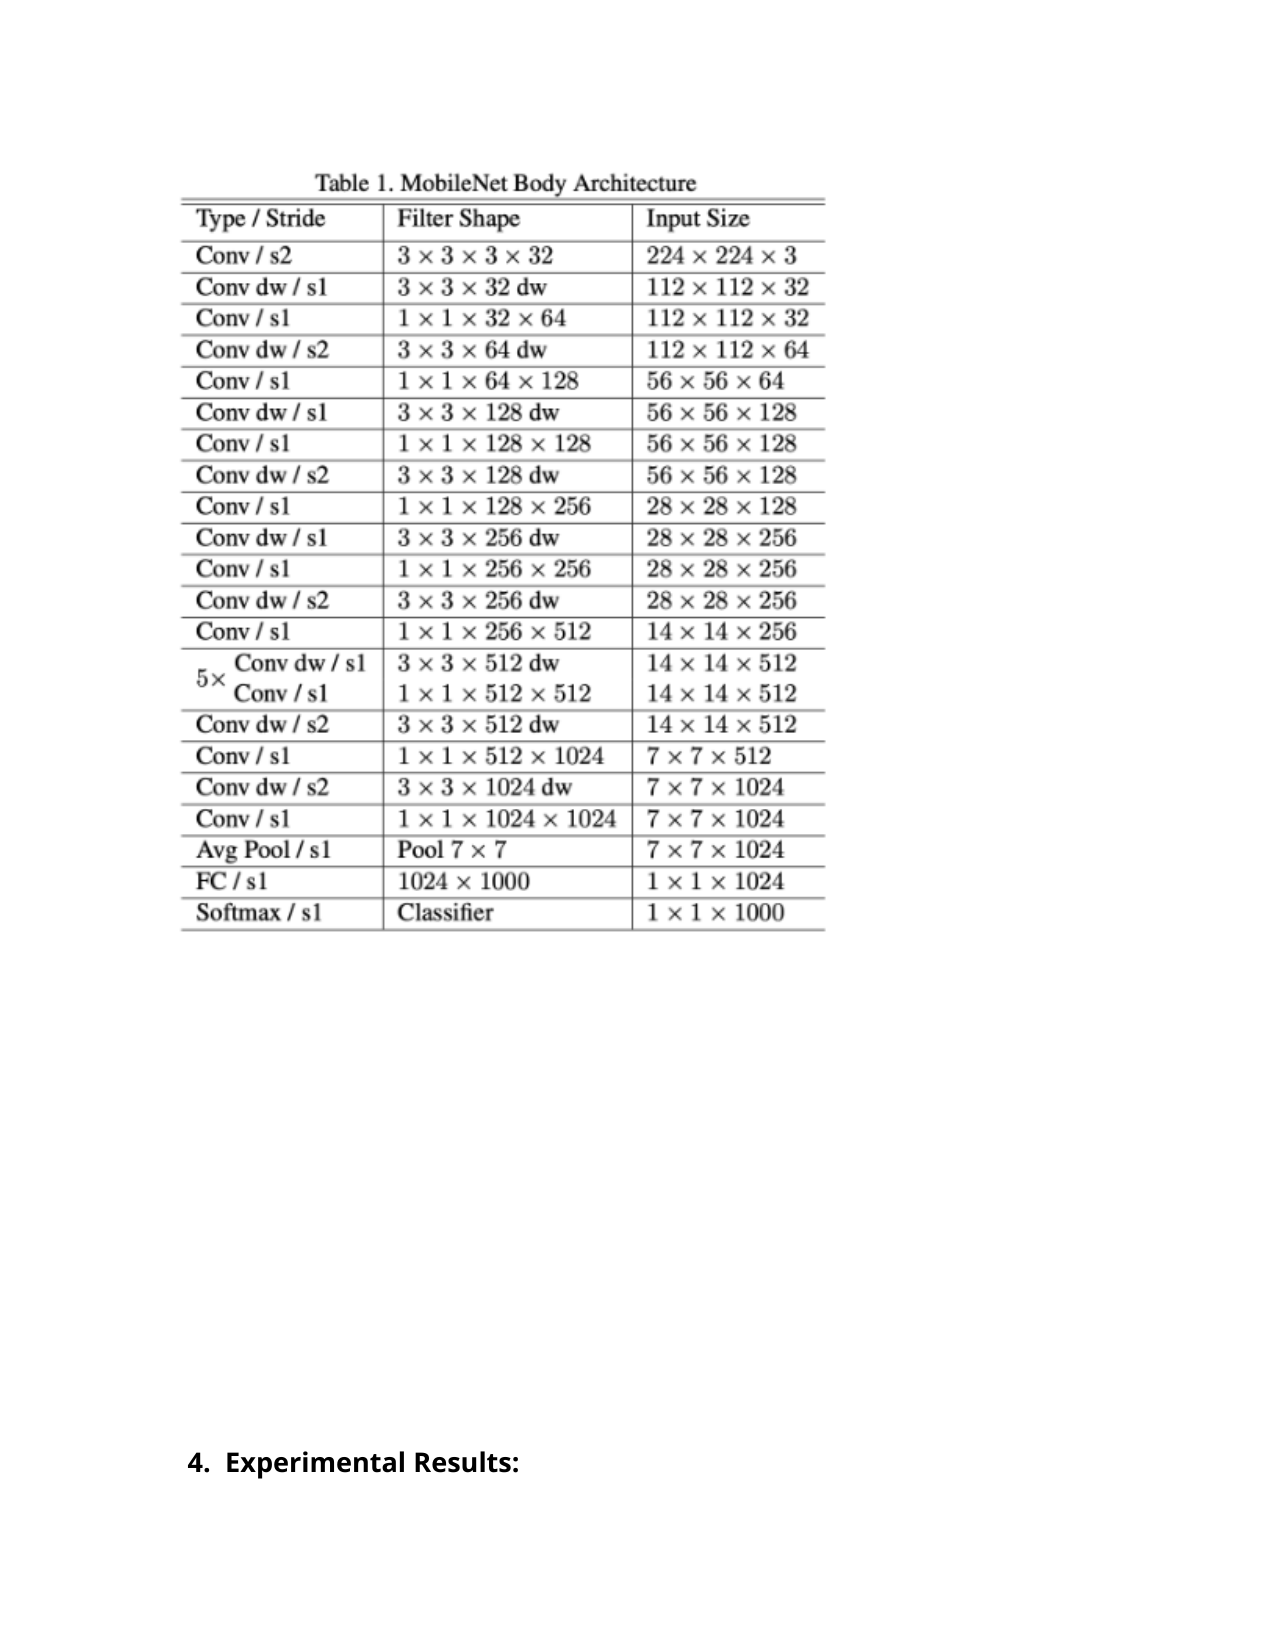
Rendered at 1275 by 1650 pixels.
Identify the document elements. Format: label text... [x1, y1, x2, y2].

picture [150, 150, 864, 952]
list Experimental Results: [187, 1443, 1125, 1480]
